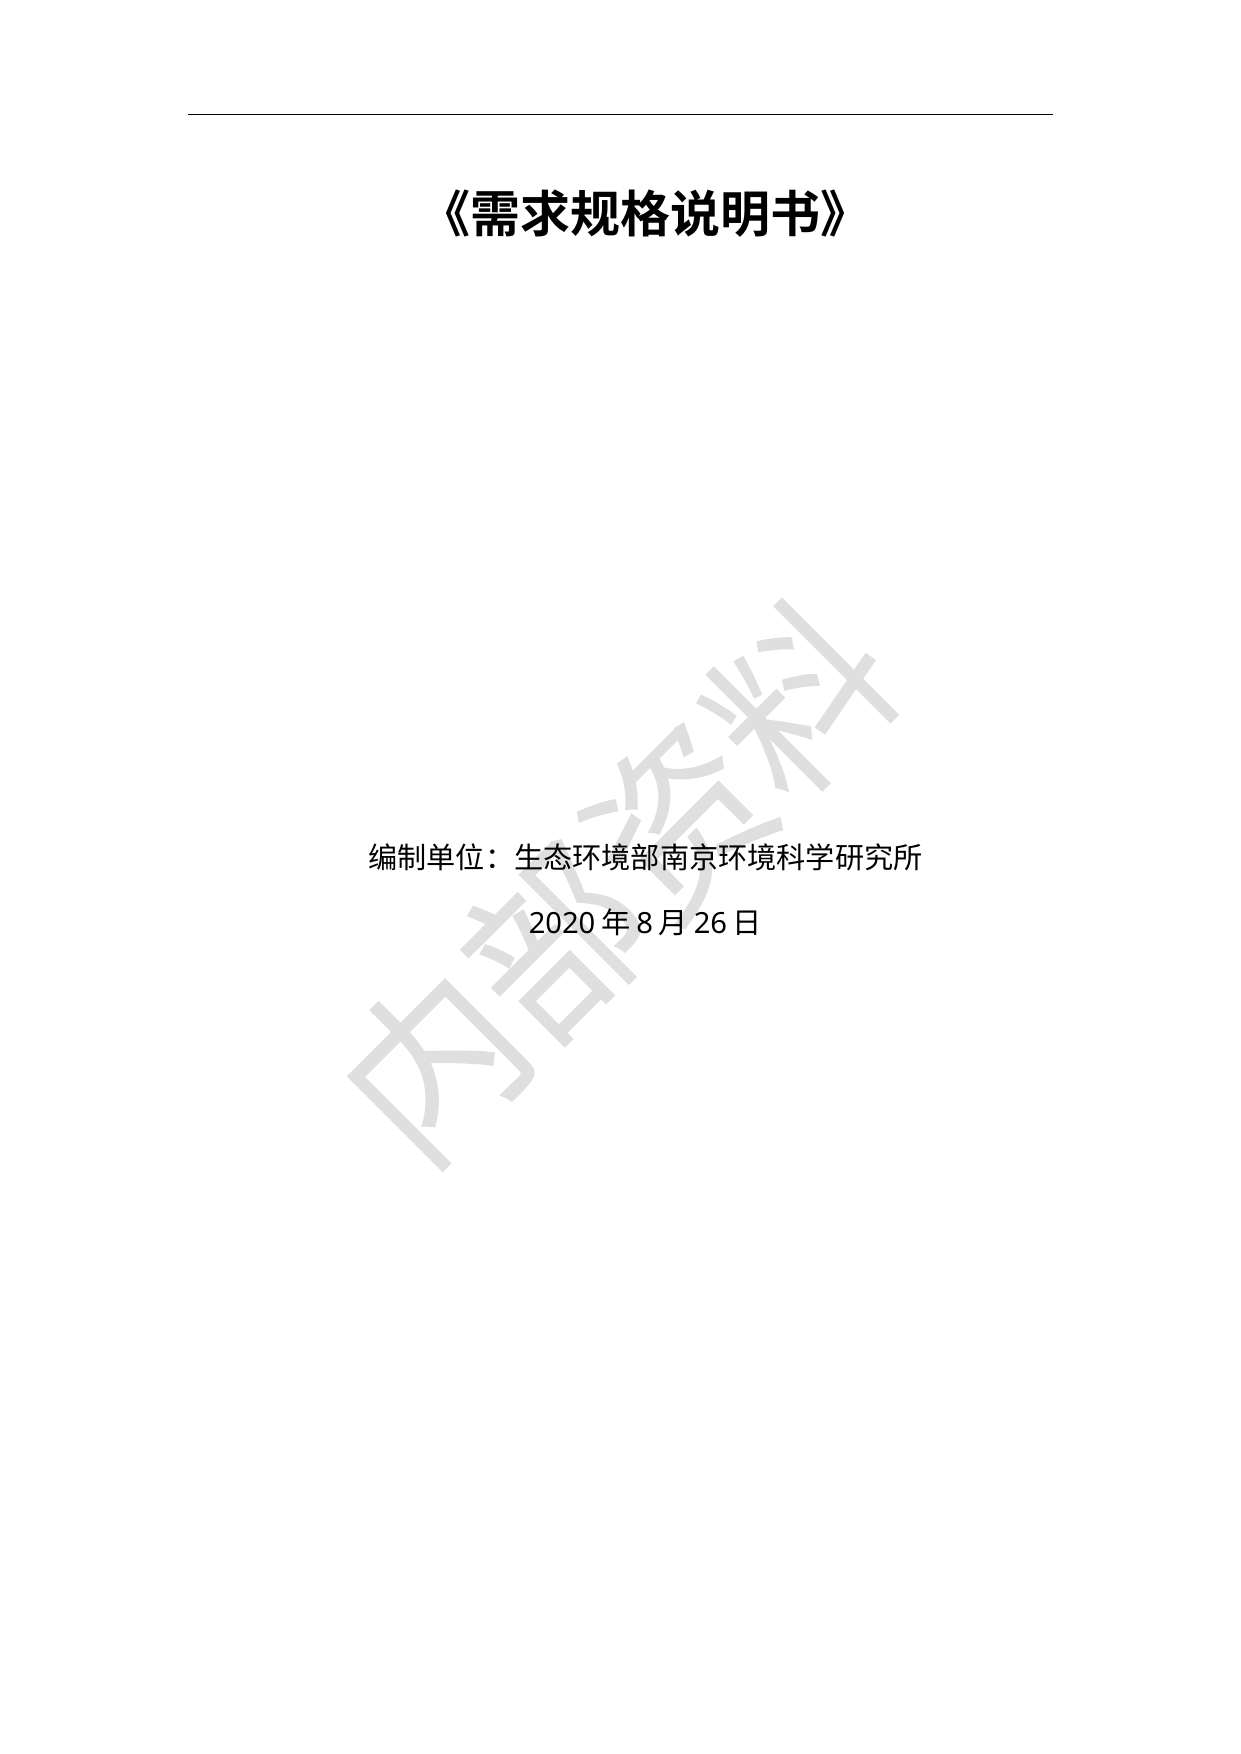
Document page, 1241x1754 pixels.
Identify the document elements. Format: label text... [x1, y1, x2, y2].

text 《需求规格说明书》 [187, 162, 1053, 259]
text 2020年8月26日 [187, 888, 1053, 953]
text 编制单位：生态环境部南京环境科学研究所 [187, 823, 1053, 888]
